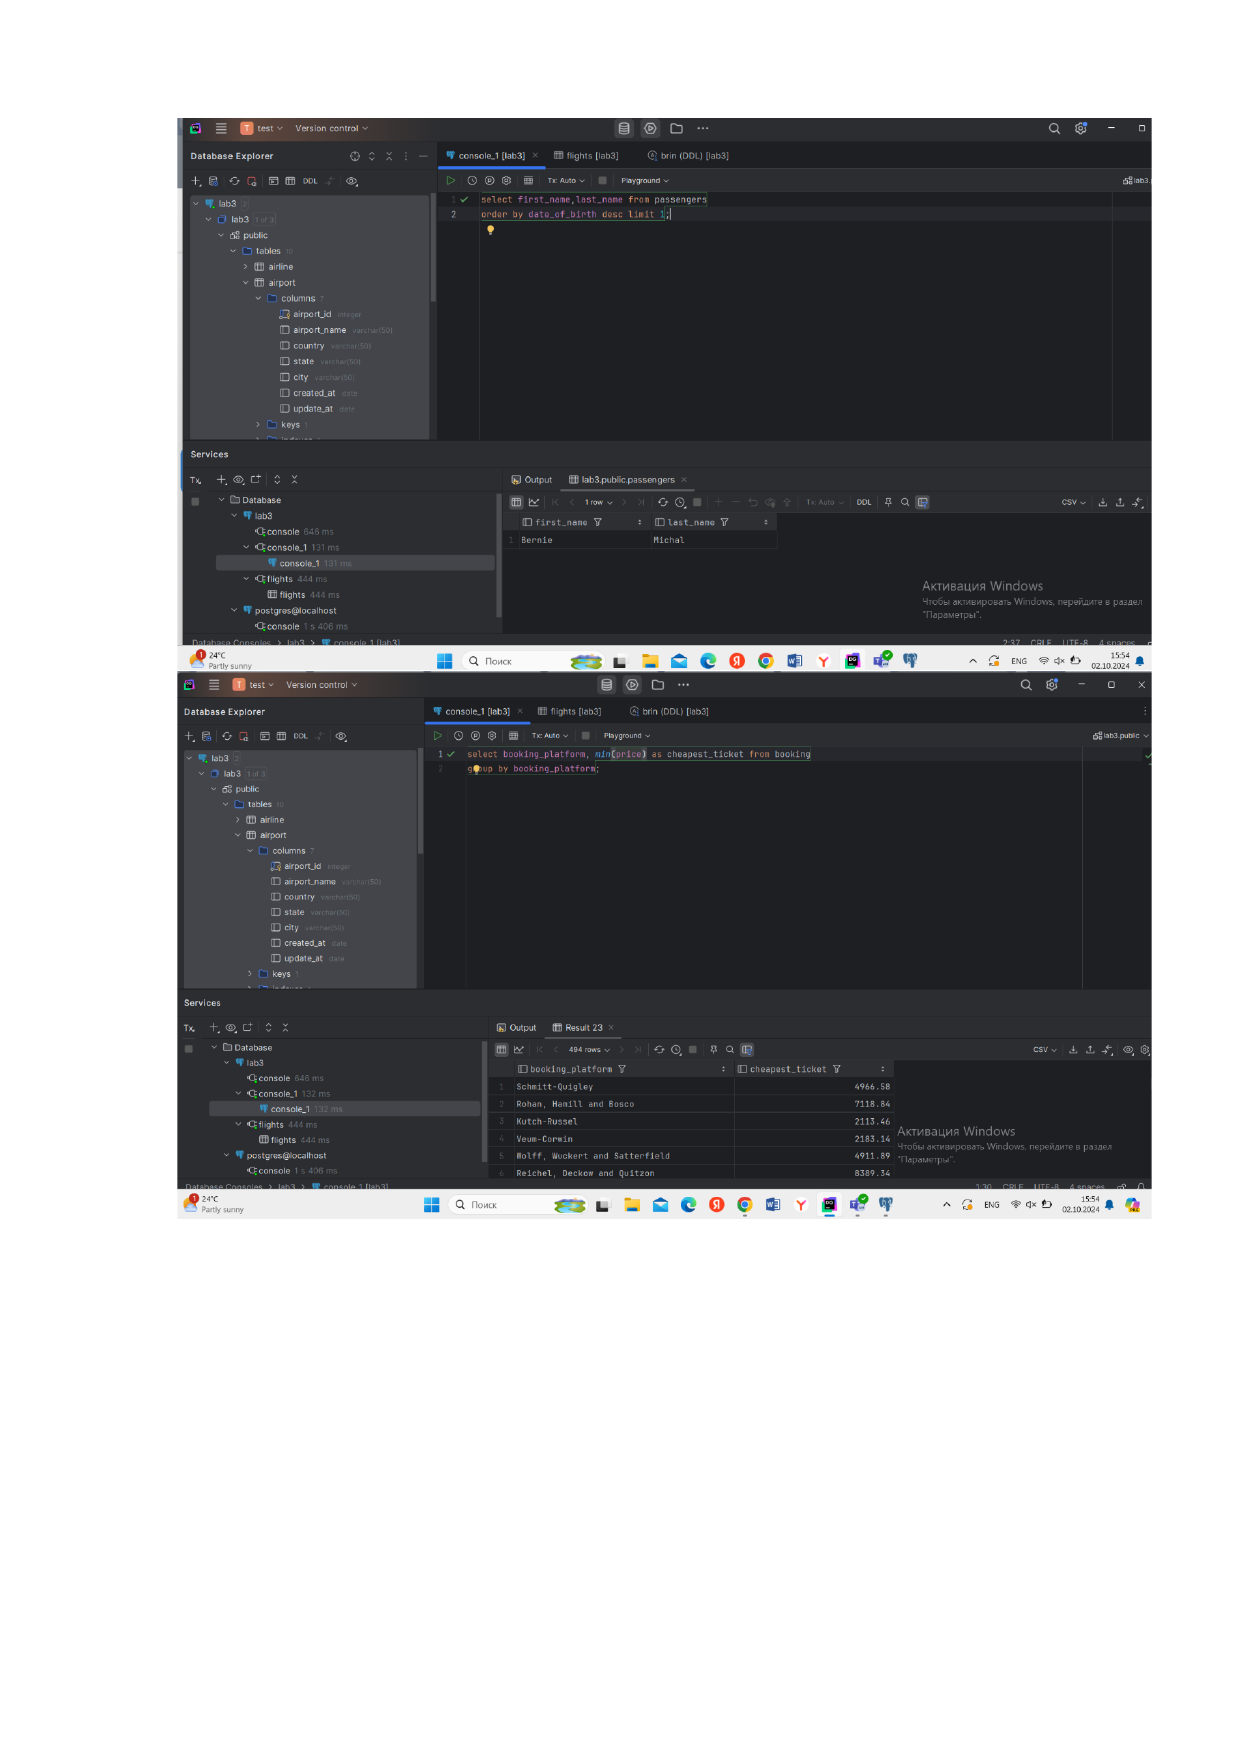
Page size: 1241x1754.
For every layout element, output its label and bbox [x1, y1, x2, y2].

picture [177, 671, 1152, 1219]
picture [177, 118, 1152, 670]
